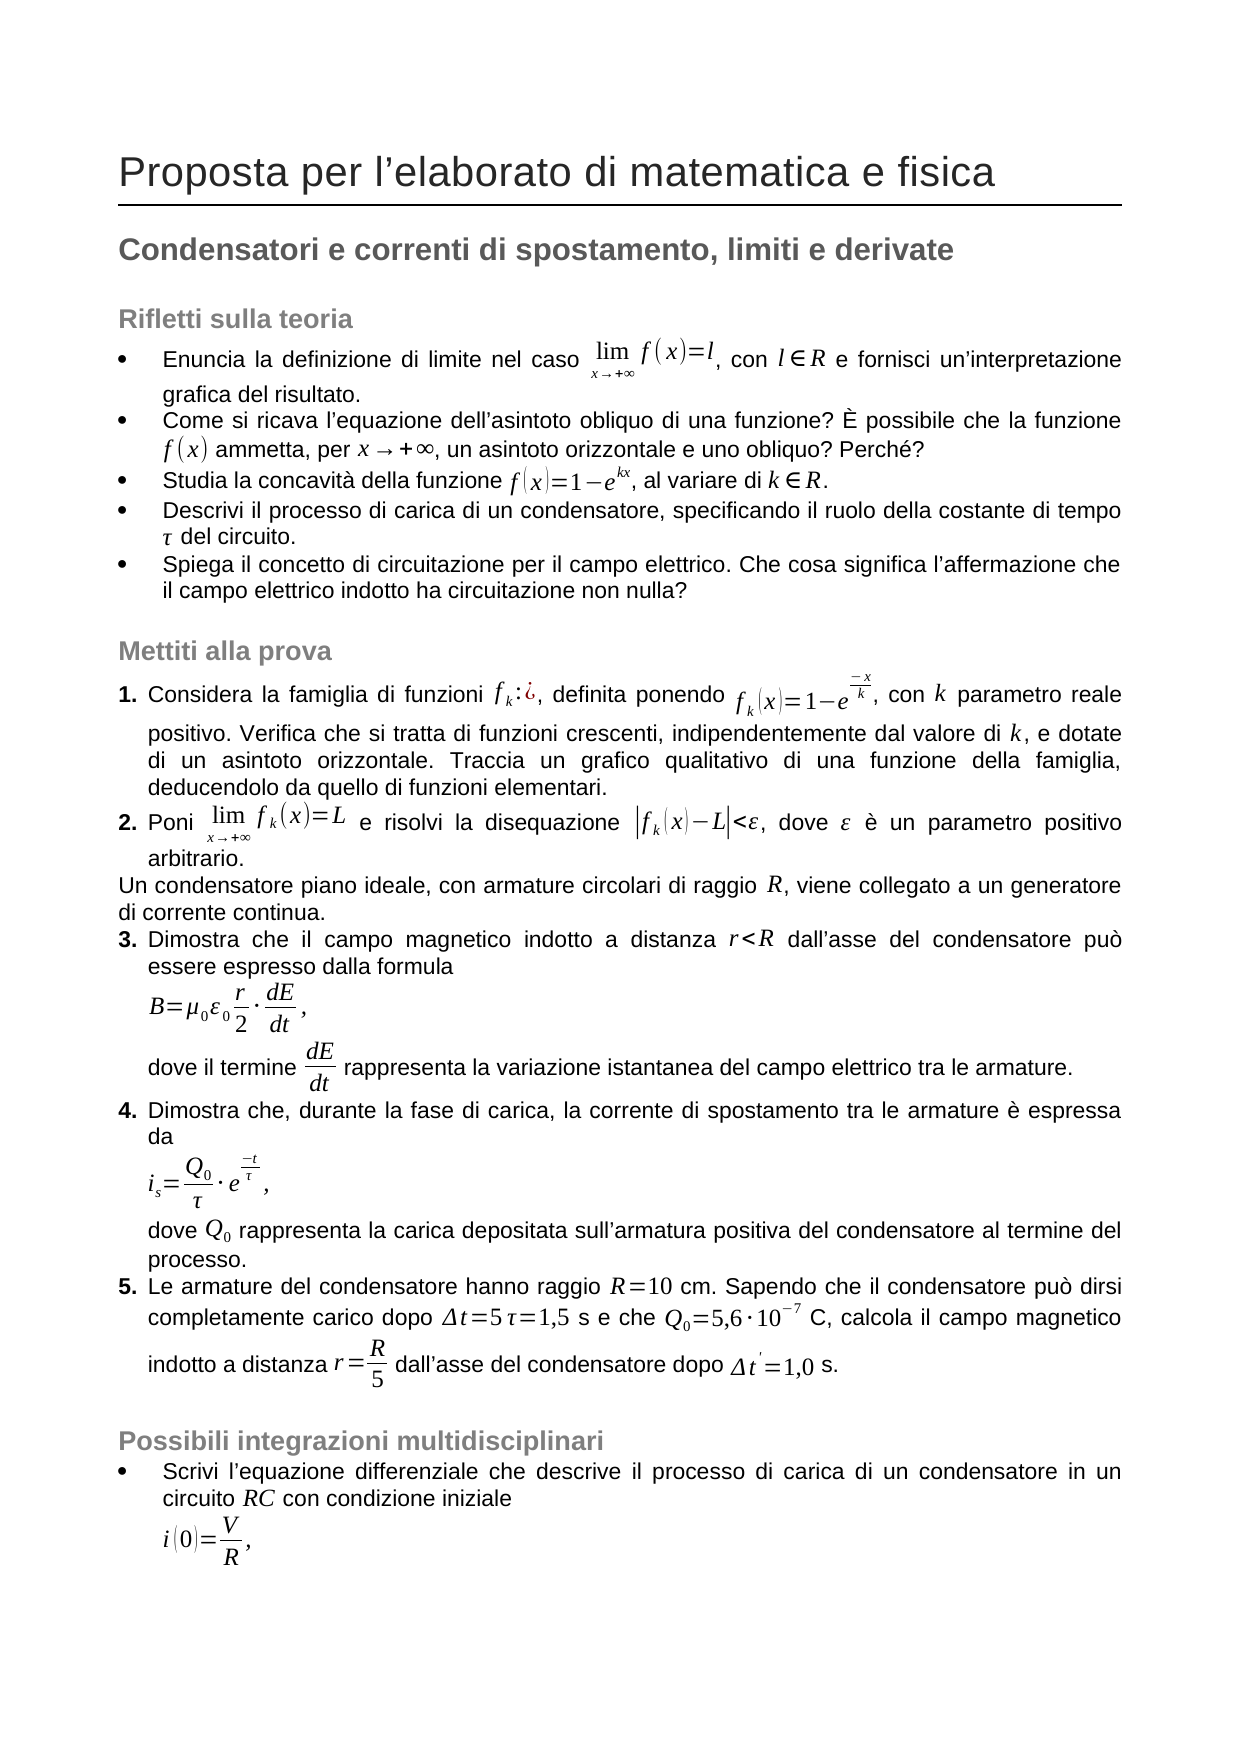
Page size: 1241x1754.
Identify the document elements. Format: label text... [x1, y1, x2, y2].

title Proposta per l’elaborato di matematica e fisica [118, 148, 1122, 204]
list Poni e risolvi la disequazione , dove è un parametro positivo arbitrario. [118, 800, 1122, 871]
list Scrivi l’equazione differenziale che descrive il processo di carica di un condensatore in un circuito con condizione iniziale [118, 1458, 1122, 1512]
list Spiega il concetto di circuitazione per il campo elettrico. Che cosa significa l’affermazione che il campo elettrico indotto ha circuitazione non nulla? [118, 551, 1122, 604]
list Considera la famiglia di funzioni , definita ponendo , con parametro reale positivo. Verifica che si tratta di funzioni crescenti, indipendentemente dal valore di , e dotate di un asintoto orizzontale. Traccia un grafico qualitativo di una funzione della famiglia, deducendolo da quello di funzioni elementari. [118, 668, 1122, 800]
list Descrivi il processo di carica di un condensatore, specificando il ruolo della costante di tempo del circuito. [118, 497, 1122, 551]
list dove il termine rappresenta la variazione istantanea del campo elettrico tra le armature. [148, 1038, 1122, 1097]
list Le armature del condensatore hanno raggio cm. Sapendo che il condensatore può dirsi completamente carico dopo s e che C, calcola il campo magnetico indotto a distanza dall’asse del condensatore dopo s. [118, 1272, 1122, 1394]
list Enuncia la definizione di limite nel caso , con e fornisci un’interpretazione grafica del risultato. [118, 336, 1122, 407]
subtitle Possibili integrazioni multidisciplinari [118, 1425, 1122, 1456]
text Un condensatore piano ideale, con armature circolari di raggio , viene collegato a un generatore di corrente continua. [118, 871, 1122, 925]
subtitle Condensatori e correnti di spostamento, limiti e derivate [118, 231, 1122, 267]
subtitle Rifletti sulla teoria [118, 303, 1122, 335]
subtitle Mettiti alla prova [118, 635, 1122, 666]
list Dimostra che, durante la fase di carica, la corrente di spostamento tra le armature è espressa da [118, 1097, 1122, 1149]
list dove rappresenta la carica depositata sull’armatura positiva del condensatore al termine del processo. [148, 1214, 1122, 1272]
list Studia la concavità della funzione , al variare di . [118, 464, 1122, 497]
list Dimostra che il campo magnetico indotto a distanza dall’asse del condensatore può essere espresso dalla formula [118, 925, 1122, 979]
list Come si ricava l’equazione dell’asintoto obliquo di una funzione? È possibile che la funzione ammetta, per , un asintoto orizzontale e uno obliquo? Perché? [118, 407, 1122, 464]
